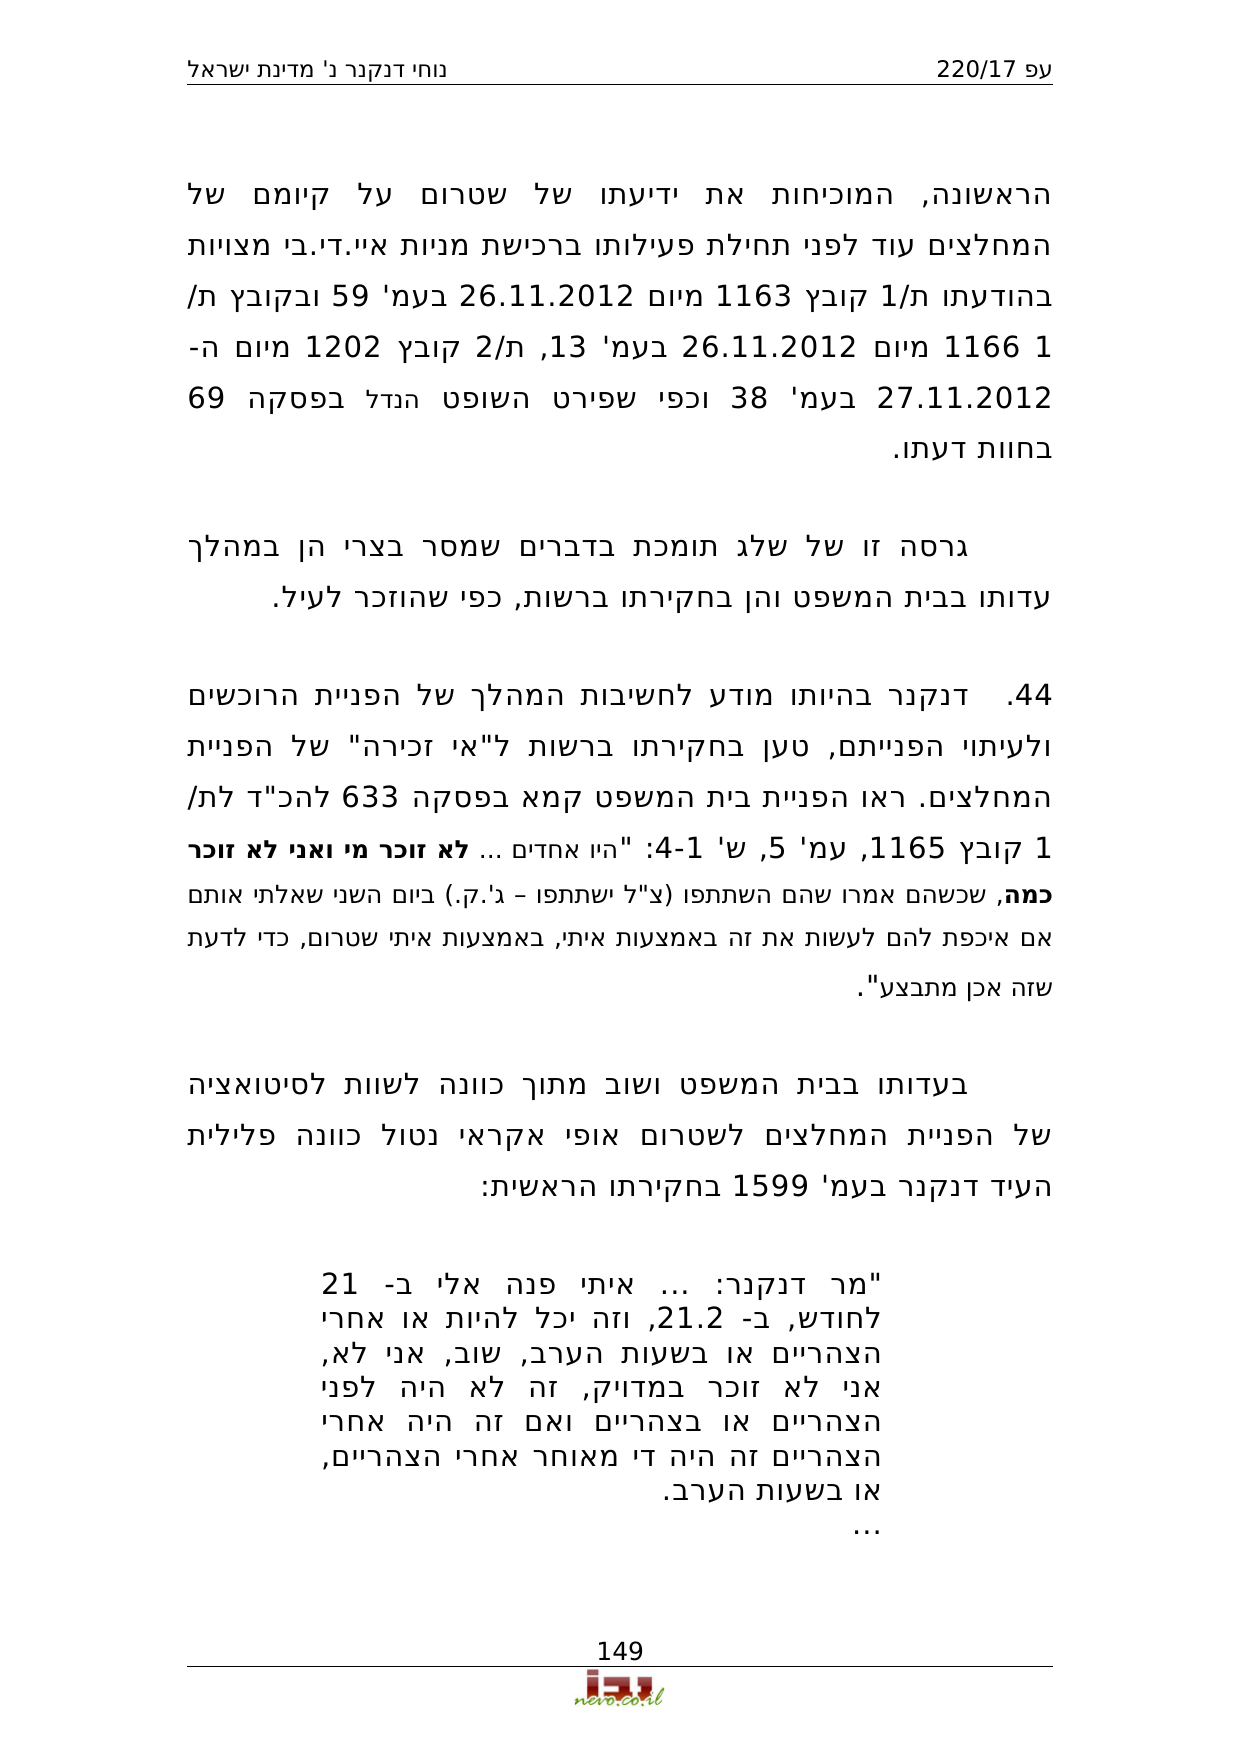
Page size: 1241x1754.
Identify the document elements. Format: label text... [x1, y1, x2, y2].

text "מר דנקנר: ... איתי פנה אלי ב- 21 לחודש, ב- 21.2, וזה יכל להיות או אחרי הצהריים או בשעות הערב, שוב, אני לא, אני לא זוכר במדויק, זה לא היה לפני הצהריים או בצהריים ואם זה היה אחרי הצהריים זה היה די מאוחר אחרי הצהריים, או בשעות הערב. [321, 1267, 882, 1507]
picture [574, 1669, 666, 1707]
text גרסה זו של שלג תומכת בדברים שמסר בצרי הן במהלך עדותו בבית המשפט והן בחקירתו ברשות, כפי שהוזכר לעיל. [187, 530, 1053, 614]
text ... [321, 1507, 882, 1541]
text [187, 177, 1053, 466]
text 44. דנקנר בהיותו מודע לחשיבות המהלך של הפניית הרוכשים ולעיתוי הפנייתם, טען בחקירתו ברשות ל"אי זכירה" של הפניית המחלצים. ראו הפניית בית המשפט קמא בפסקה 633 להכ"ד לת/1 קובץ 1165, עמ' 5, ש' 4-1: "היו אחדים ... לא זוכר מי ואני לא זוכר כמה, שכשהם אמרו שהם השתתפו (צ"ל ישתתפו – ג'.ק.) ביום השני שאלתי אותם אם איכפת להם לעשות את זה באמצעות איתי, באמצעות איתי שטרום, כדי לדעת שזה אכן מתבצע". [187, 678, 1053, 1004]
text בעדותו בבית המשפט ושוב מתוך כוונה לשוות לסיטואציה של הפניית המחלצים לשטרום אופי אקראי נטול כוונה פלילית העיד דנקנר בעמ' 1599 בחקירתו הראשית: [187, 1067, 1053, 1203]
